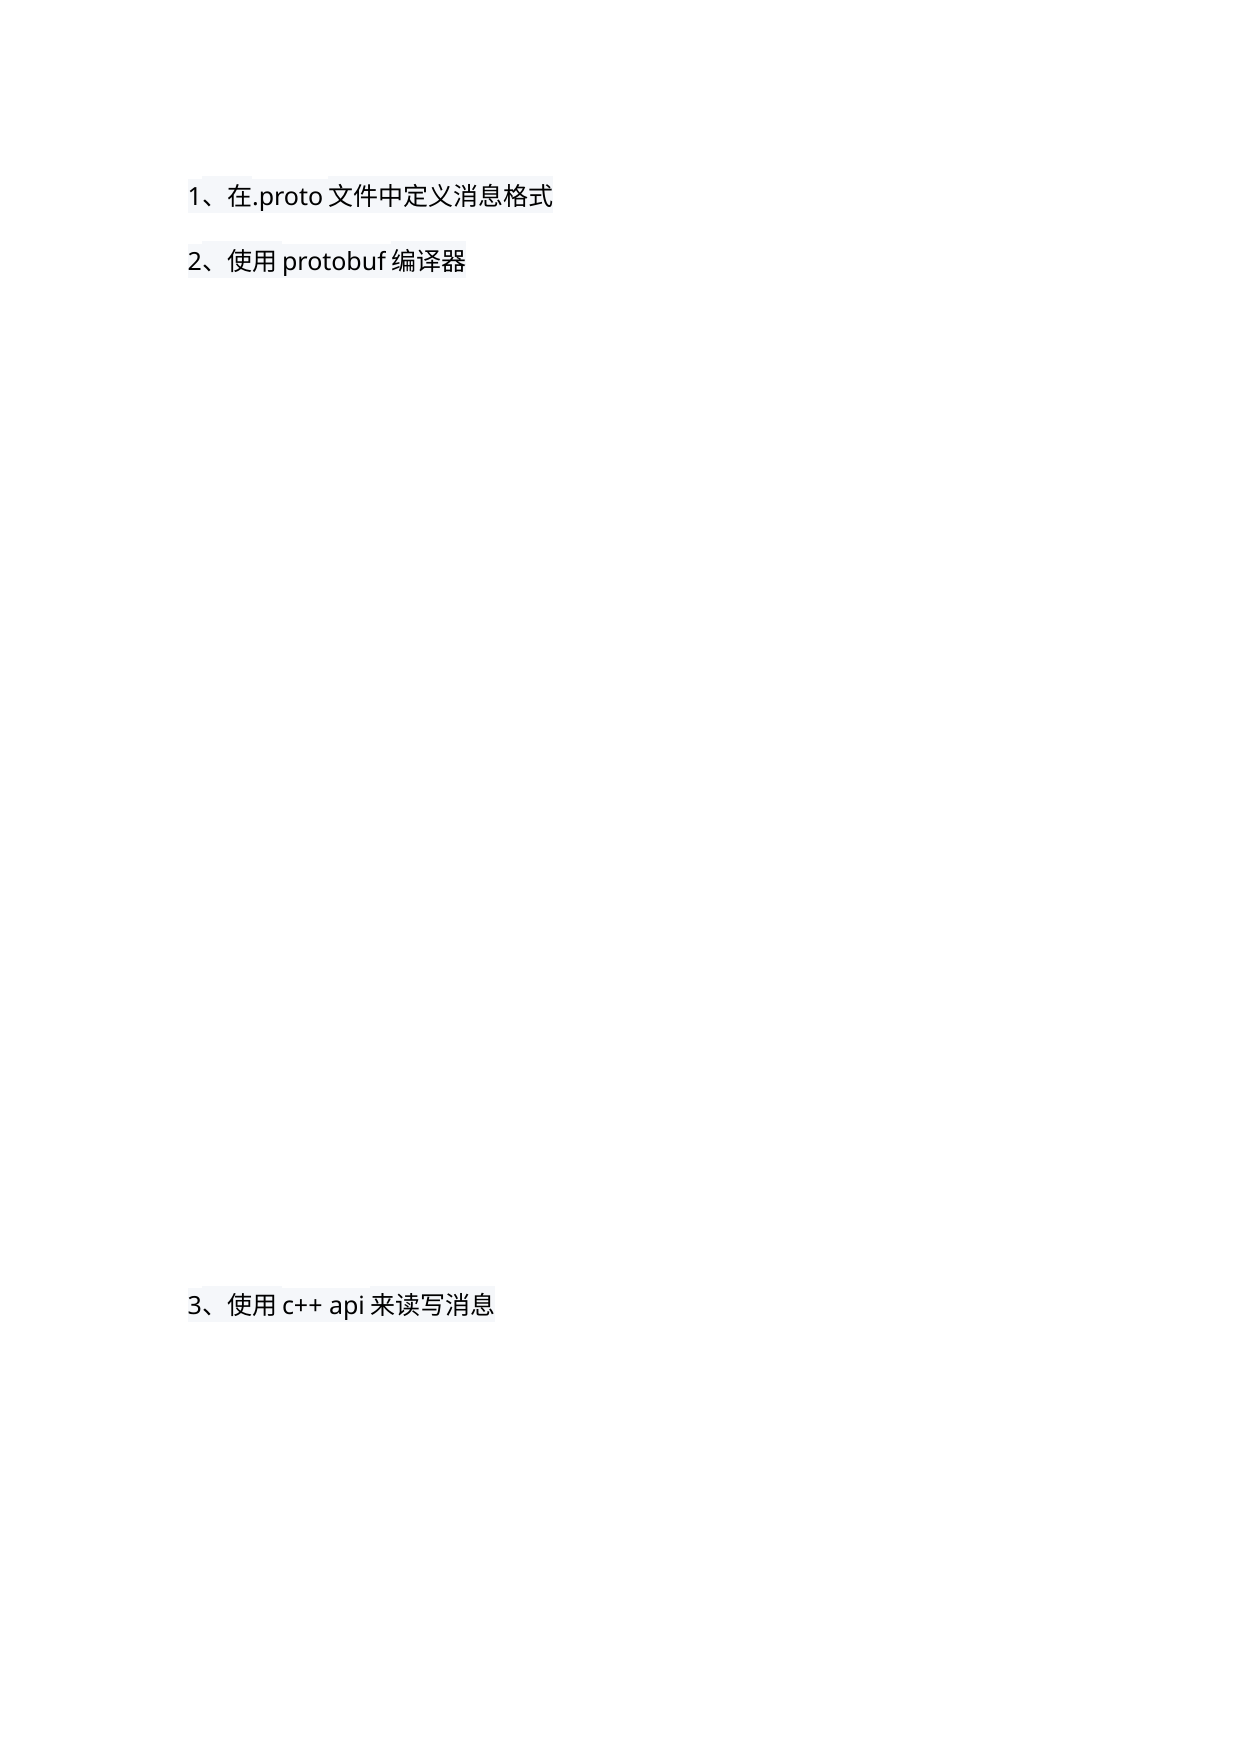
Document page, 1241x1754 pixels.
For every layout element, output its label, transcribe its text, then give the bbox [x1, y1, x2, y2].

text 2、使用protobuf编译器 [187, 227, 1053, 292]
text 3、使用c++ api来读写消息 [187, 1271, 1053, 1336]
text 1、在.proto文件中定义消息格式 [187, 162, 1053, 227]
